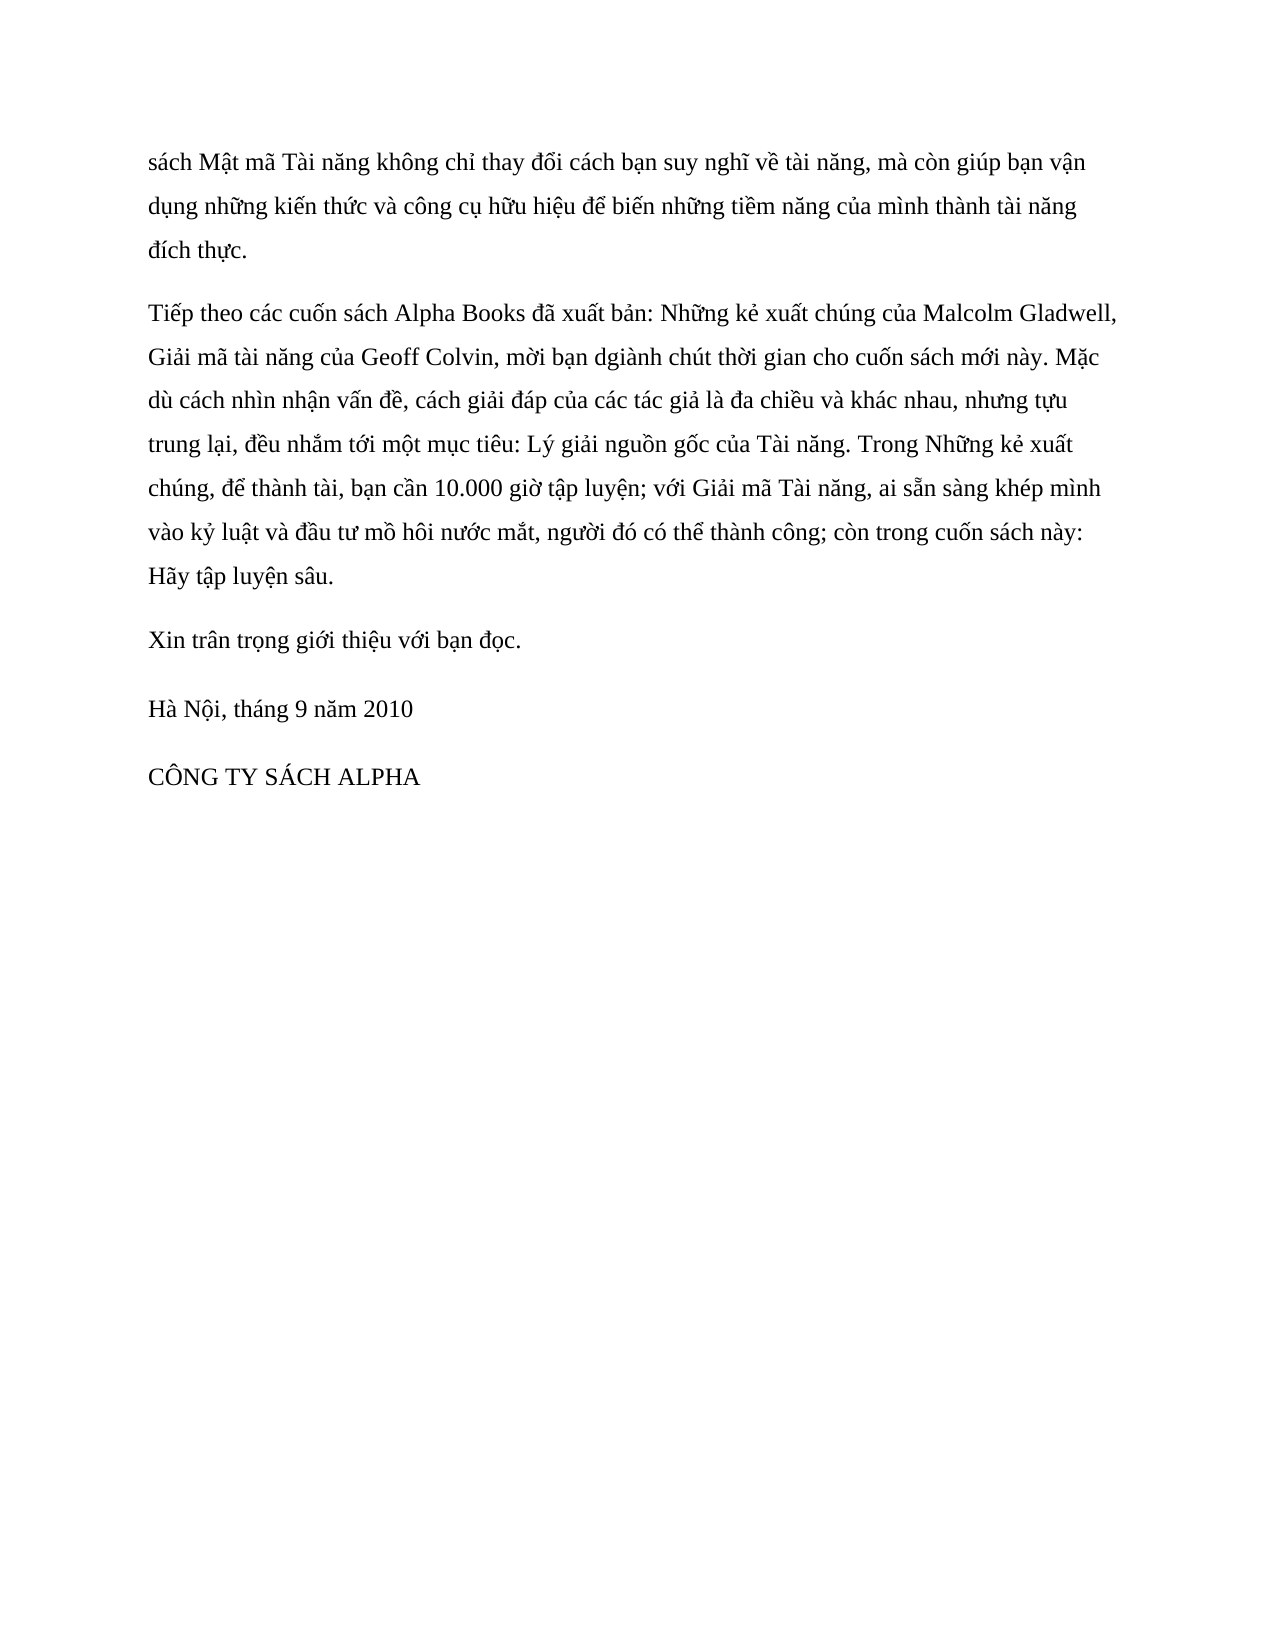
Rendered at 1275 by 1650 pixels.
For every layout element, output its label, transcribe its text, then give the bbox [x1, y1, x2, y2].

text sách Mật mã Tài năng không chỉ thay đổi cách bạn suy nghĩ về tài năng, mà còn giúp bạn vận dụng những kiến thức và công cụ hữu hiệu để biến những tiềm năng của mình thành tài năng đích thực. [148, 135, 1125, 267]
text CÔNG TY SÁCH ALPHA [148, 731, 1125, 799]
text Hà Nội, tháng 9 năm 2010 [148, 662, 1125, 731]
text Xin trân trọng giới thiệu với bạn đọc. [148, 594, 1125, 662]
text Tiếp theo các cuốn sách Alpha Books đã xuất bản: Những kẻ xuất chúng của Malcolm Gladwell, Giải mã tài năng của Geoff Colvin, mời bạn dgiành chút thời gian cho cuốn sách mới này. Mặc dù cách nhìn nhận vấn đề, cách giải đáp của các tác giả là đa chiều và khác nhau, nhưng tựu trung lại, đều nhắm tới một mục tiêu: Lý giải nguồn gốc của Tài năng. Trong Những kẻ xuất chúng, để thành tài, bạn cần 10.000 giờ tập luyện; với Giải mã Tài năng, ai sẵn sàng khép mình vào kỷ luật và đầu tư mồ hôi nước mắt, người đó có thể thành công; còn trong cuốn sách này: Hãy tập luyện sâu. [148, 286, 1125, 594]
